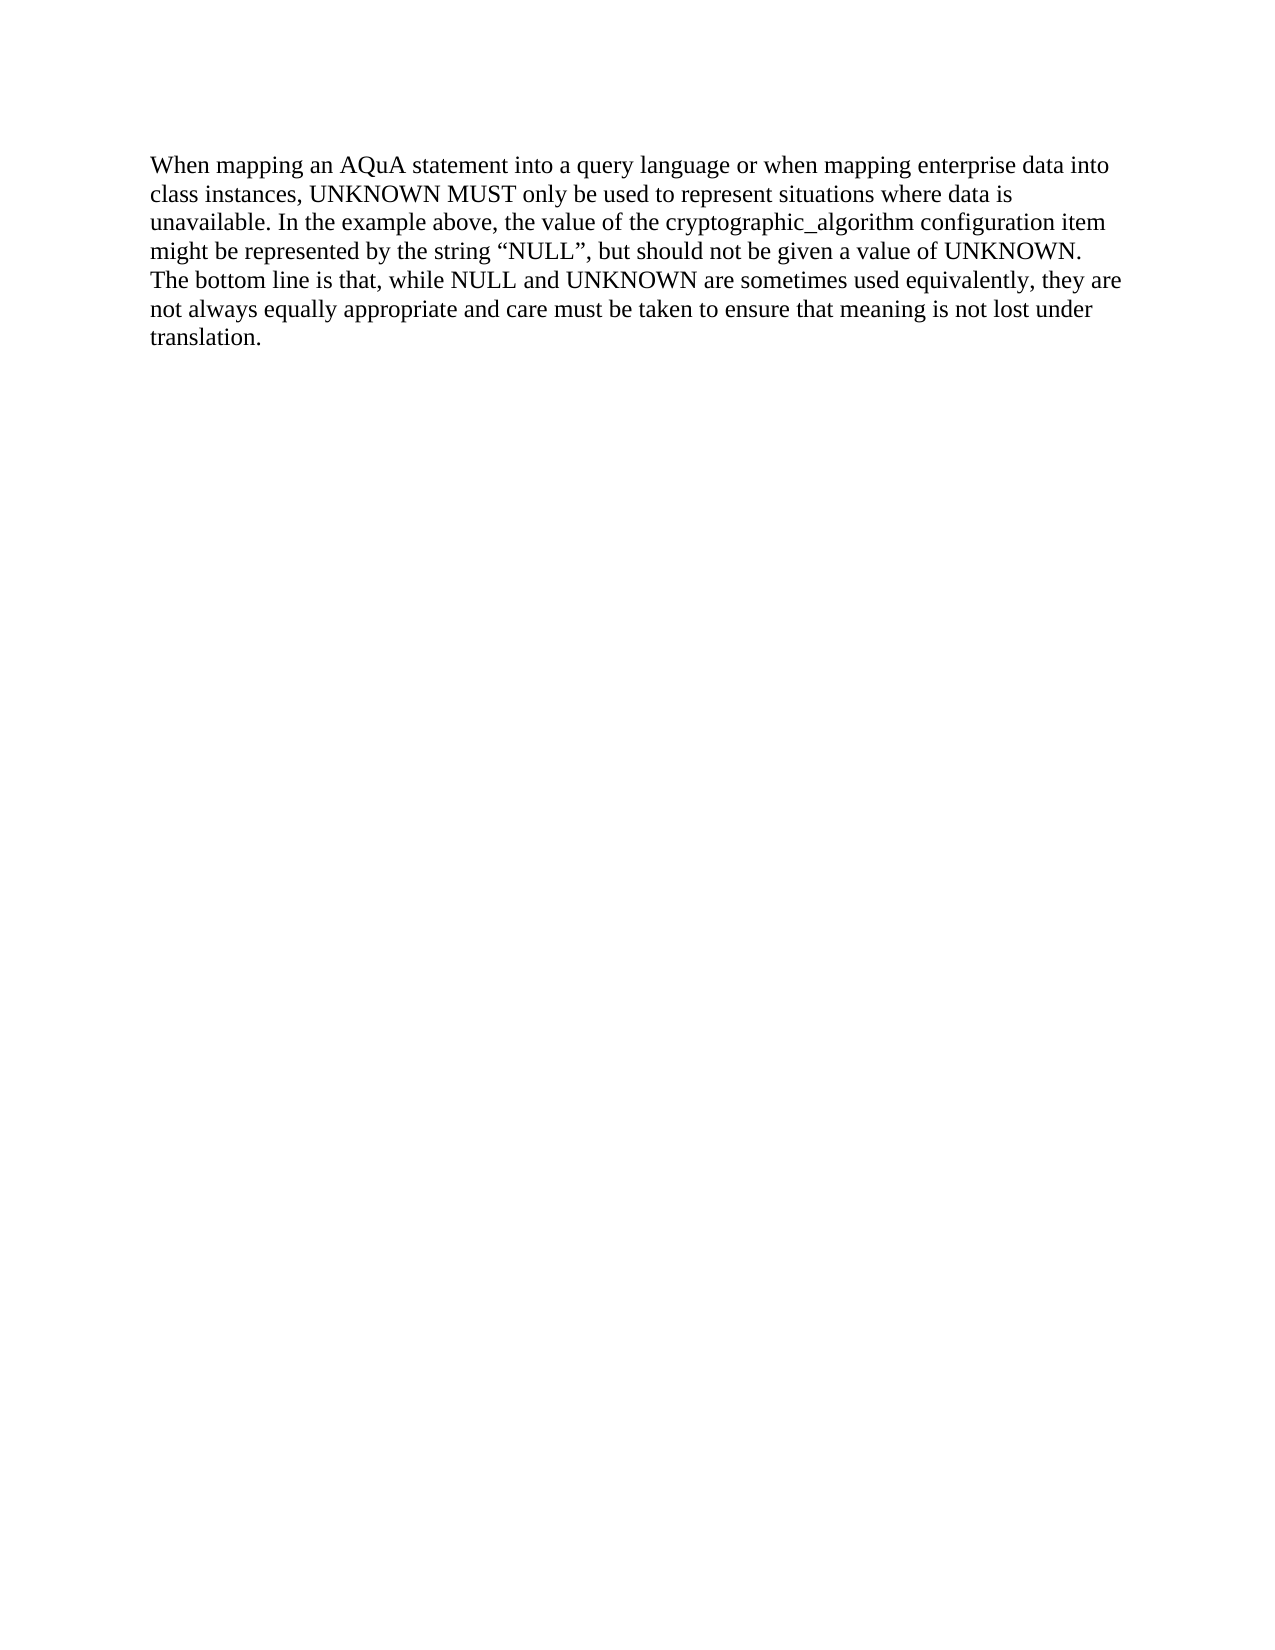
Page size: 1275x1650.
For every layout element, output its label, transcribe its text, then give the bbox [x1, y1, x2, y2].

text When mapping an AQuA statement into a query language or when mapping enterprise data into class instances, UNKNOWN MUST only be used to represent situations where data is unavailable. In the example above, the value of the cryptographic_algorithm configuration item might be represented by the string “NULL”, but should not be given a value of UNKNOWN. The bottom line is that, while NULL and UNKNOWN are sometimes used equivalently, they are not always equally appropriate and care must be taken to ensure that meaning is not lost under translation. [150, 150, 1125, 351]
